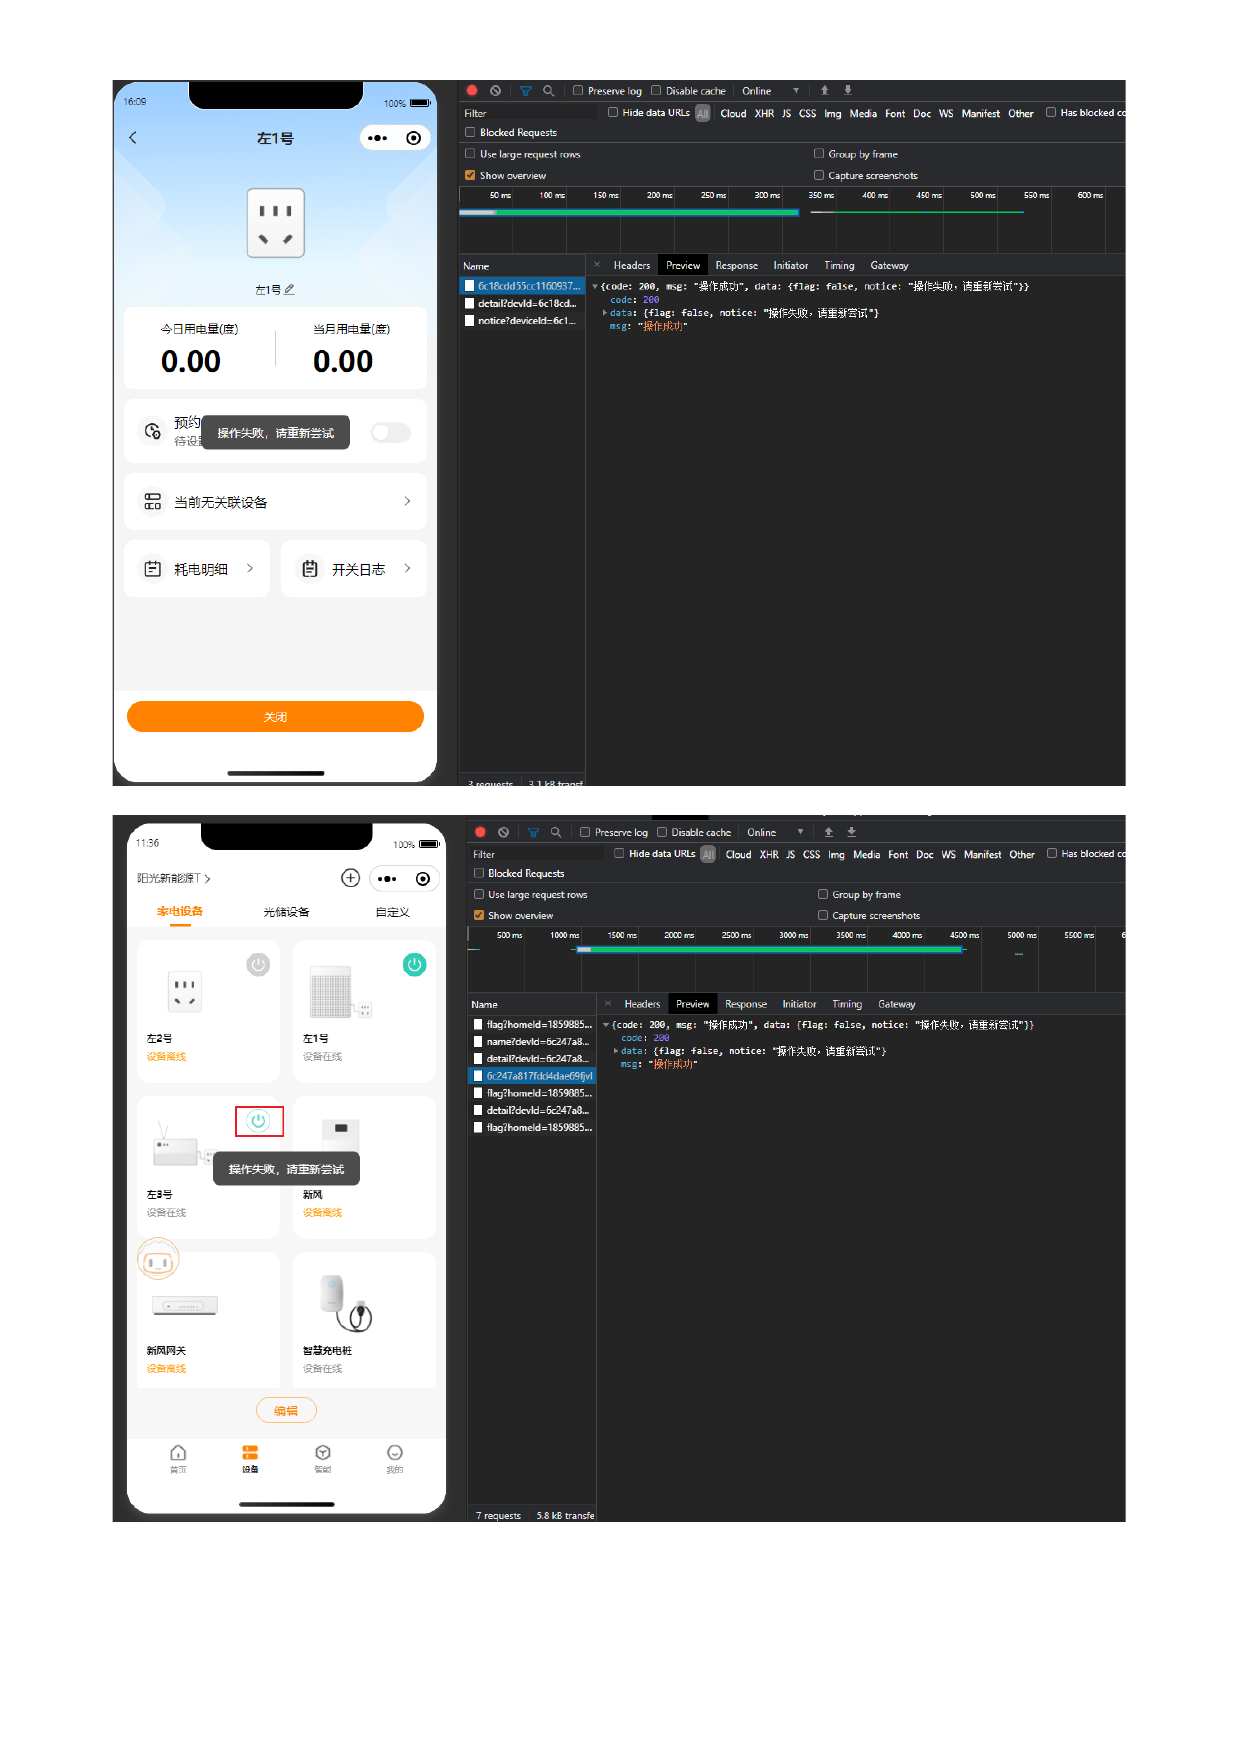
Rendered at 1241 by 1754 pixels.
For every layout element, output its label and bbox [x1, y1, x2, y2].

picture [112, 815, 1126, 1522]
picture [112, 80, 1126, 786]
